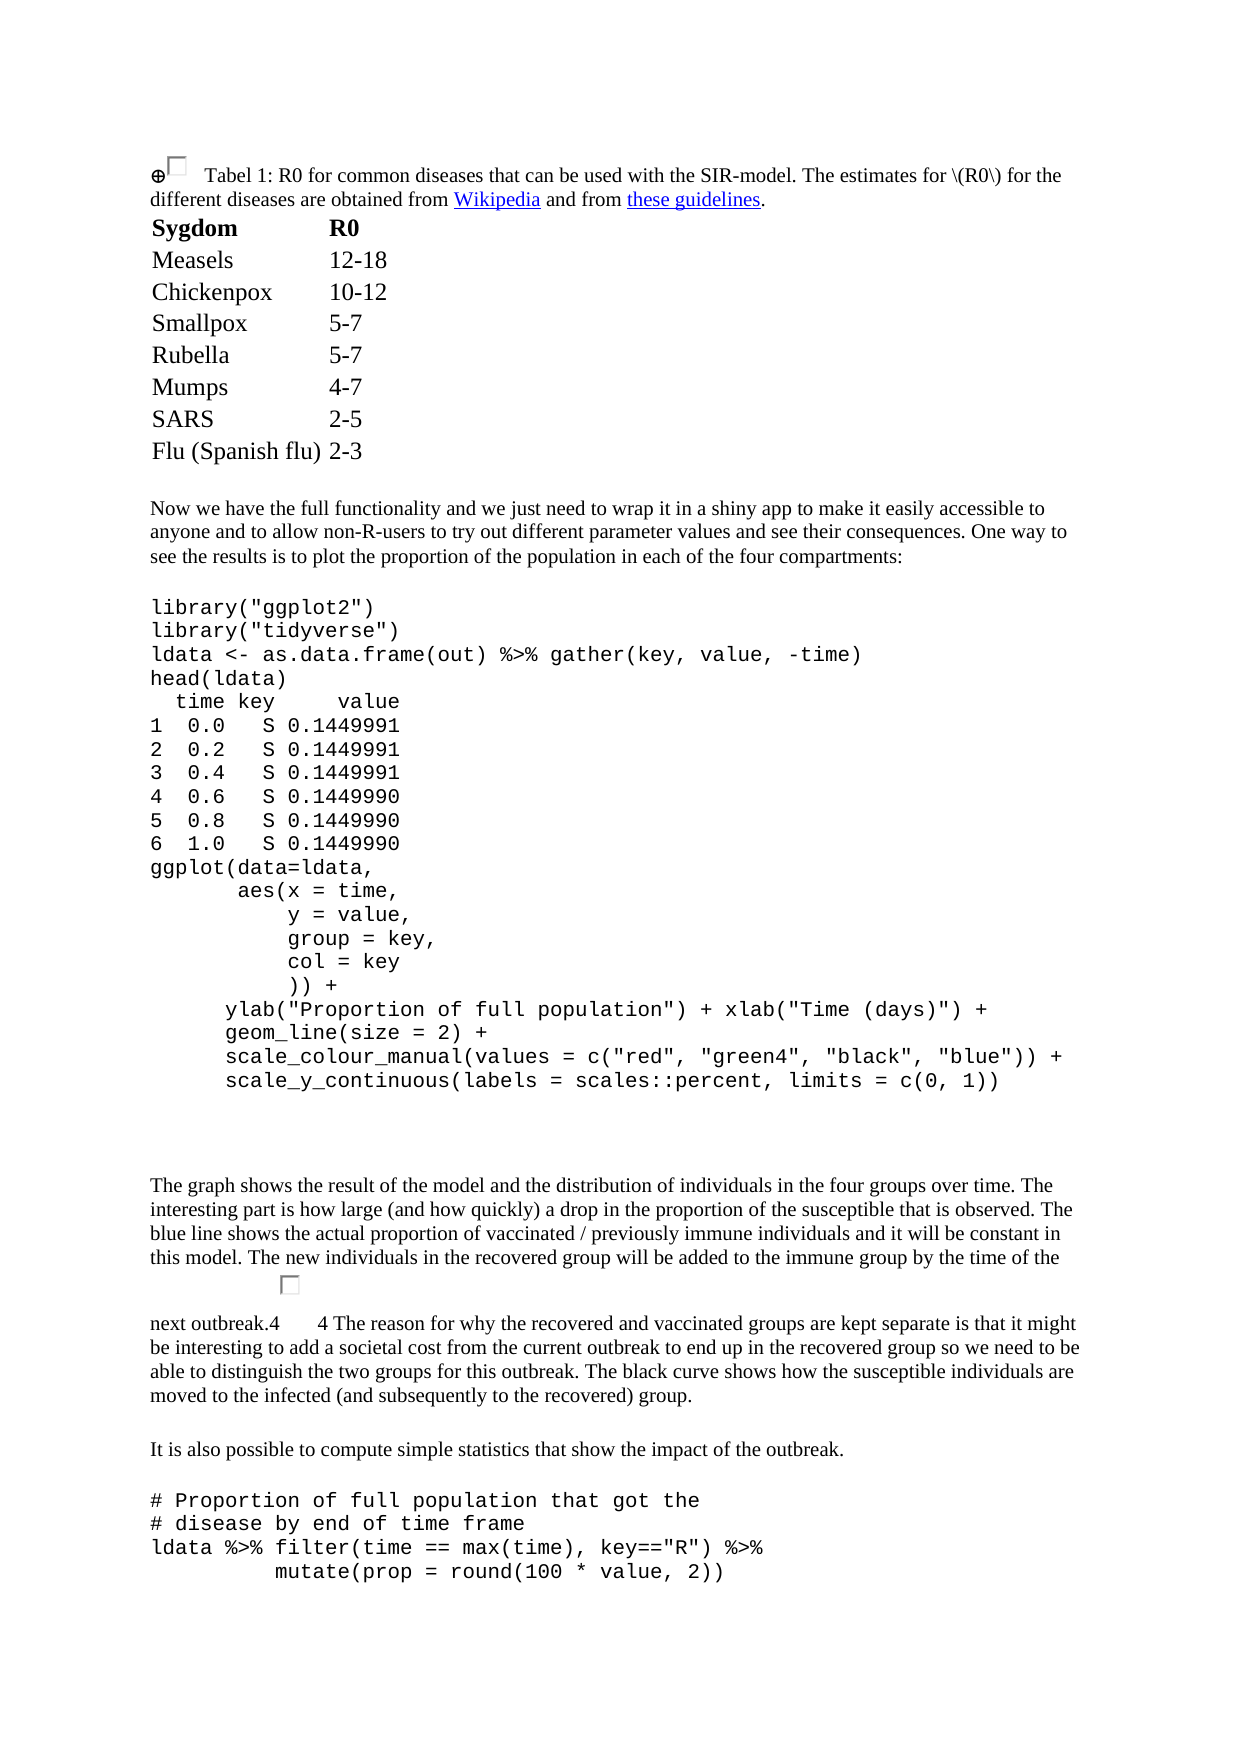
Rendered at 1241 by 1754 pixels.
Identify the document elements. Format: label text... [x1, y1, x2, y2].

table_cell Smallpox [150, 307, 327, 339]
table_cell Mumps [150, 371, 327, 402]
table_cell SARS [150, 403, 327, 434]
table_header Sygdom [150, 211, 327, 243]
text head(ldata) [150, 668, 1090, 691]
text ggplot(data=ldata, [150, 857, 1090, 881]
text )) + [150, 975, 1090, 999]
table_cell 2-5 [327, 403, 393, 434]
text # Proportion of full population that got the [150, 1490, 1090, 1513]
text 5 0.8 S 0.1449990 [150, 809, 1090, 833]
text time key value [150, 691, 1090, 715]
table_cell 5-7 [327, 339, 393, 371]
text geom_line(size = 2) + [150, 1022, 1090, 1046]
text 2 0.2 S 0.1449991 [150, 739, 1090, 762]
table_cell Chickenpox [150, 275, 327, 307]
table_cell 2-3 [327, 434, 393, 466]
text ⊕Tabel 1: R0 for common diseases that can be used with the SIR-model. The estimates for \(R0\) for the different diseases are obtained from Wikipedia and from these guidelines. [150, 150, 1090, 211]
text ldata %>% filter(time == max(time), key=="R") %>% [150, 1537, 1090, 1561]
text y = value, [150, 904, 1090, 928]
text library("tidyverse") [150, 620, 1090, 644]
text Now we have the full functionality and we just need to wrap it in a shiny app to make it easily accessible to anyone and to allow non-R-users to try out different parameter values and see their consequences. One way to see the results is to plot the proportion of the population in each of the four compartments: [150, 495, 1090, 568]
text mutate(prop = round(100 * value, 2)) [150, 1561, 1090, 1584]
table_cell Measels [150, 243, 327, 275]
text 1 0.0 S 0.1449991 [150, 715, 1090, 739]
text scale_colour_manual(values = c("red", "green4", "black", "blue")) + [150, 1046, 1090, 1070]
text aes(x = time, [150, 881, 1090, 904]
text ldata <- as.data.frame(out) %>% gather(key, value, -time) [150, 644, 1090, 668]
table_cell 10-12 [327, 275, 393, 307]
table_header R0 [327, 211, 393, 243]
text The graph shows the result of the model and the distribution of individuals in the four groups over time. The interesting part is how large (and how quickly) a drop in the proportion of the susceptible that is observed. The blue line shows the actual proportion of vaccinated / previously immune individuals and it will be constant in this model. The new individuals in the recovered group will be added to the immune group by the time of the next outbreak.44 The reason for why the recovered and vaccinated groups are kept separate is that it might be interesting to add a societal cost from the current outbreak to end up in the recovered group so we need to be able to distinguish the two groups for this outbreak. The black curve shows how the susceptible individuals are moved to the infected (and subsequently to the recovered) group. [150, 1173, 1090, 1407]
text # disease by end of time frame [150, 1513, 1090, 1537]
text 6 1.0 S 0.1449990 [150, 833, 1090, 857]
text scale_y_continuous(labels = scales::percent, limits = c(0, 1)) [150, 1070, 1090, 1093]
text library("ggplot2") [150, 597, 1090, 620]
table_cell Flu (Spanish flu) [150, 434, 327, 466]
table_cell 12-18 [327, 243, 393, 275]
text ylab("Proportion of full population") + xlab("Time (days)") + [150, 999, 1090, 1022]
table_cell Rubella [150, 339, 327, 371]
table_cell 5-7 [327, 307, 393, 339]
text It is also possible to compute simple statistics that show the impact of the outbreak. [150, 1437, 1090, 1461]
text 3 0.4 S 0.1449991 [150, 762, 1090, 786]
table_cell 4-7 [327, 371, 393, 402]
text 4 0.6 S 0.1449990 [150, 786, 1090, 809]
text group = key, [150, 928, 1090, 951]
text col = key [150, 951, 1090, 975]
